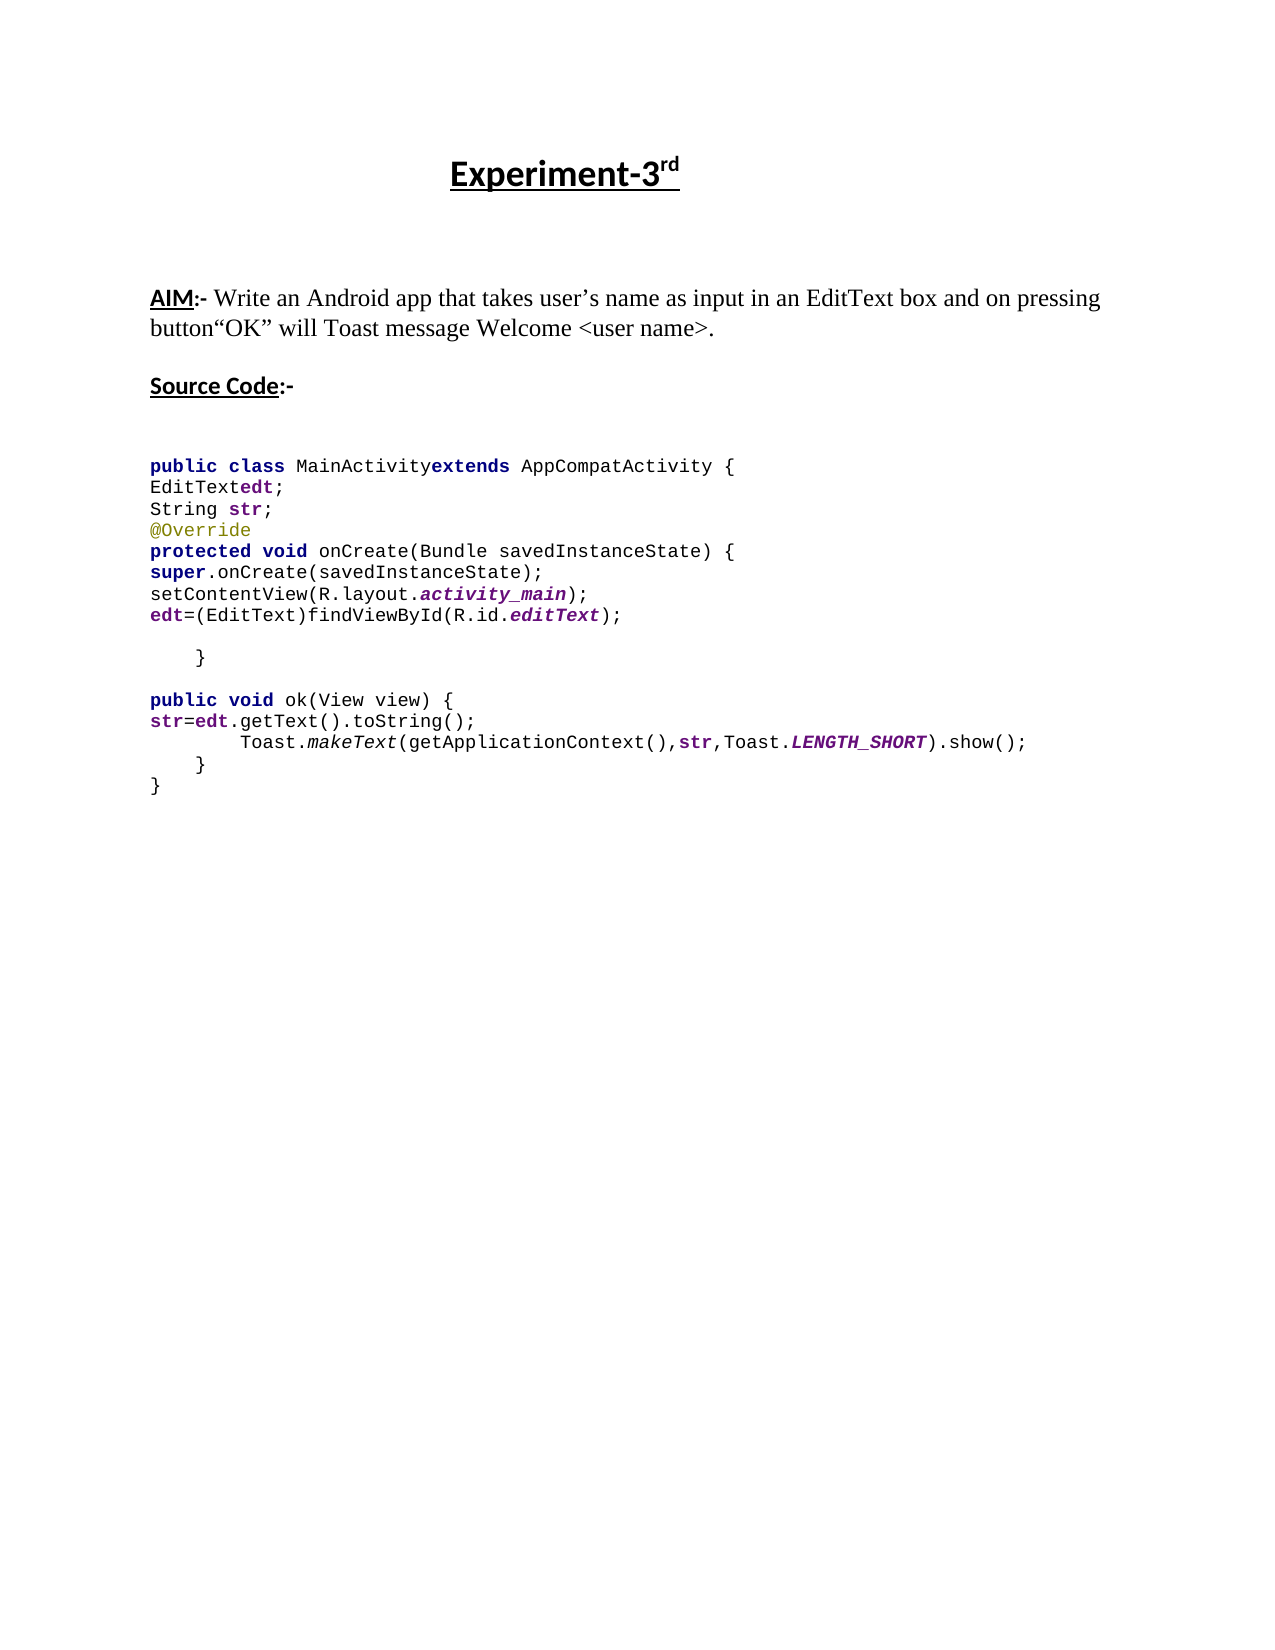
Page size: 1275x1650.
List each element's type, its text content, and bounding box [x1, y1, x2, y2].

text AIM:- Write an Android app that takes user’s name as input in an EditText box and on pressing button“OK” will Toast message Welcome <user name>. [150, 282, 1125, 342]
text public class MainActivityextends AppCompatActivity { EditTextedt; String str; @Override protected void onCreate(Bundle savedInstanceState) { super.onCreate(savedInstanceState); setContentView(R.layout.activity_main); edt=(EditText)findViewById(R.id.editText); } public void ok(View view) { str=edt.getText().toString(); Toast.makeText(getApplicationContext(),str,Toast.LENGTH_SHORT).show(); } } [150, 457, 1125, 797]
text Source Code:- [150, 370, 1125, 401]
text Experiment-3rd [150, 150, 1125, 196]
